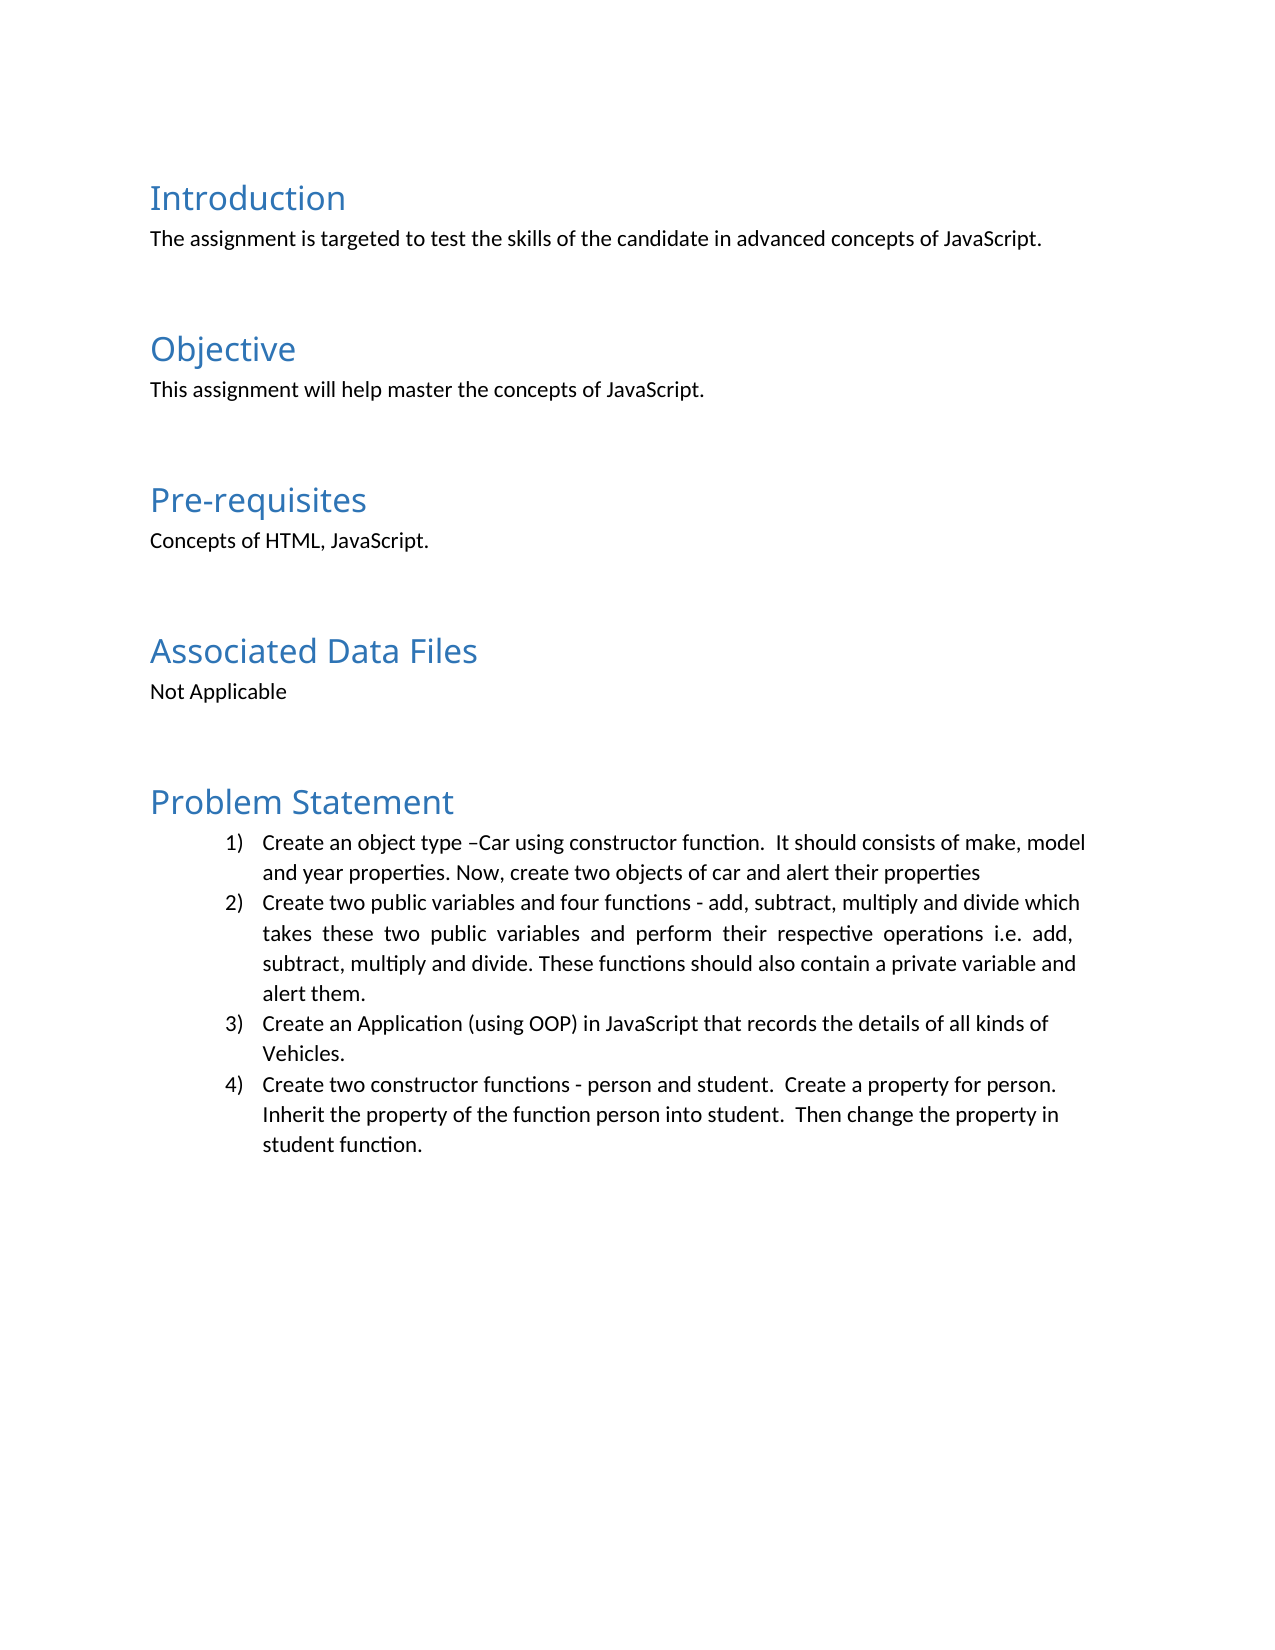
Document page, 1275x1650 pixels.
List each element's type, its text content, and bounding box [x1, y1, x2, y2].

text Not Applicable [150, 677, 1125, 705]
subtitle Problem Statement [150, 779, 1125, 824]
text The assignment is targeted to test the skills of the candidate in advanced concepts of JavaScript. [150, 224, 1125, 252]
subtitle Objective [150, 326, 1125, 371]
text This assignment will help master the concepts of JavaScript. [150, 375, 1125, 403]
list Create two constructor functions - person and student. Create a property for person. Inherit the property of the function person into student. Then change the property in student function. [225, 1070, 1125, 1158]
subtitle Introduction [150, 175, 1125, 220]
subtitle Associated Data Files [150, 628, 1125, 673]
subtitle Pre-requisites [150, 477, 1125, 522]
list Create two public variables and four functions - add, subtract, multiply and divide which takes these two public variables and perform their respective operations i.e. add, subtract, multiply and divide. These functions should also contain a private variable and alert them. [225, 888, 1125, 1007]
list Create an object type –Car using constructor function. It should consists of make, model and year properties. Now, create two objects of car and alert their properties [225, 828, 1125, 886]
text Concepts of HTML, JavaScript. [150, 526, 1125, 554]
list Create an Application (using OOP) in JavaScript that records the details of all kinds of Vehicles. [225, 1009, 1125, 1068]
